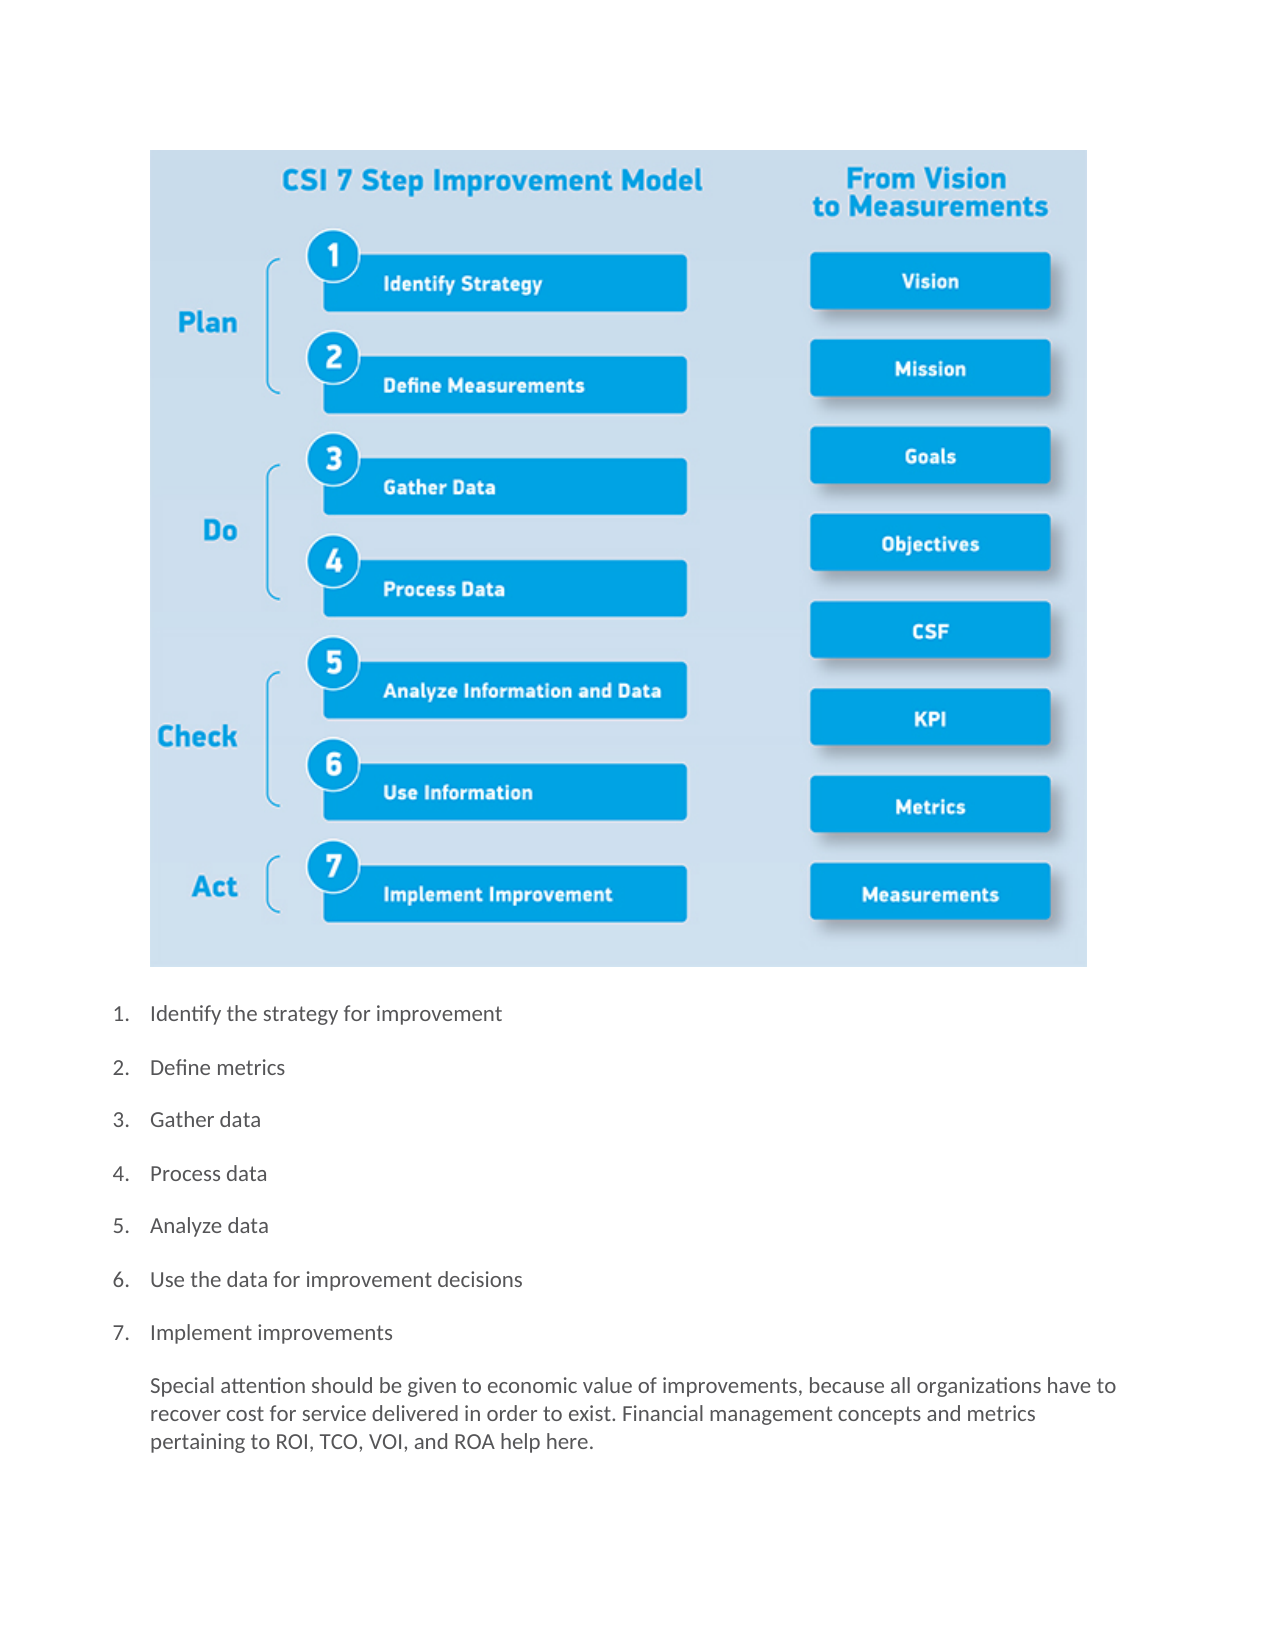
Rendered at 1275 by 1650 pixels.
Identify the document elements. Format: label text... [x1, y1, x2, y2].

list Analyze data [112, 1212, 1125, 1240]
picture [150, 150, 1087, 967]
list Define metrics [112, 1053, 1125, 1081]
list Gather data [112, 1106, 1125, 1134]
list Implement improvements [112, 1318, 1125, 1346]
text Special attention should be given to economic value of improvements, because all organizations have to recover cost for service delivered in order to exist. Financial management concepts and metrics pertaining to ROI, TCO, VOI, and ROA help here. [150, 1371, 1125, 1455]
list Process data [112, 1159, 1125, 1187]
list Identify the strategy for improvement [112, 999, 1125, 1028]
list Use the data for improvement decisions [112, 1265, 1125, 1293]
